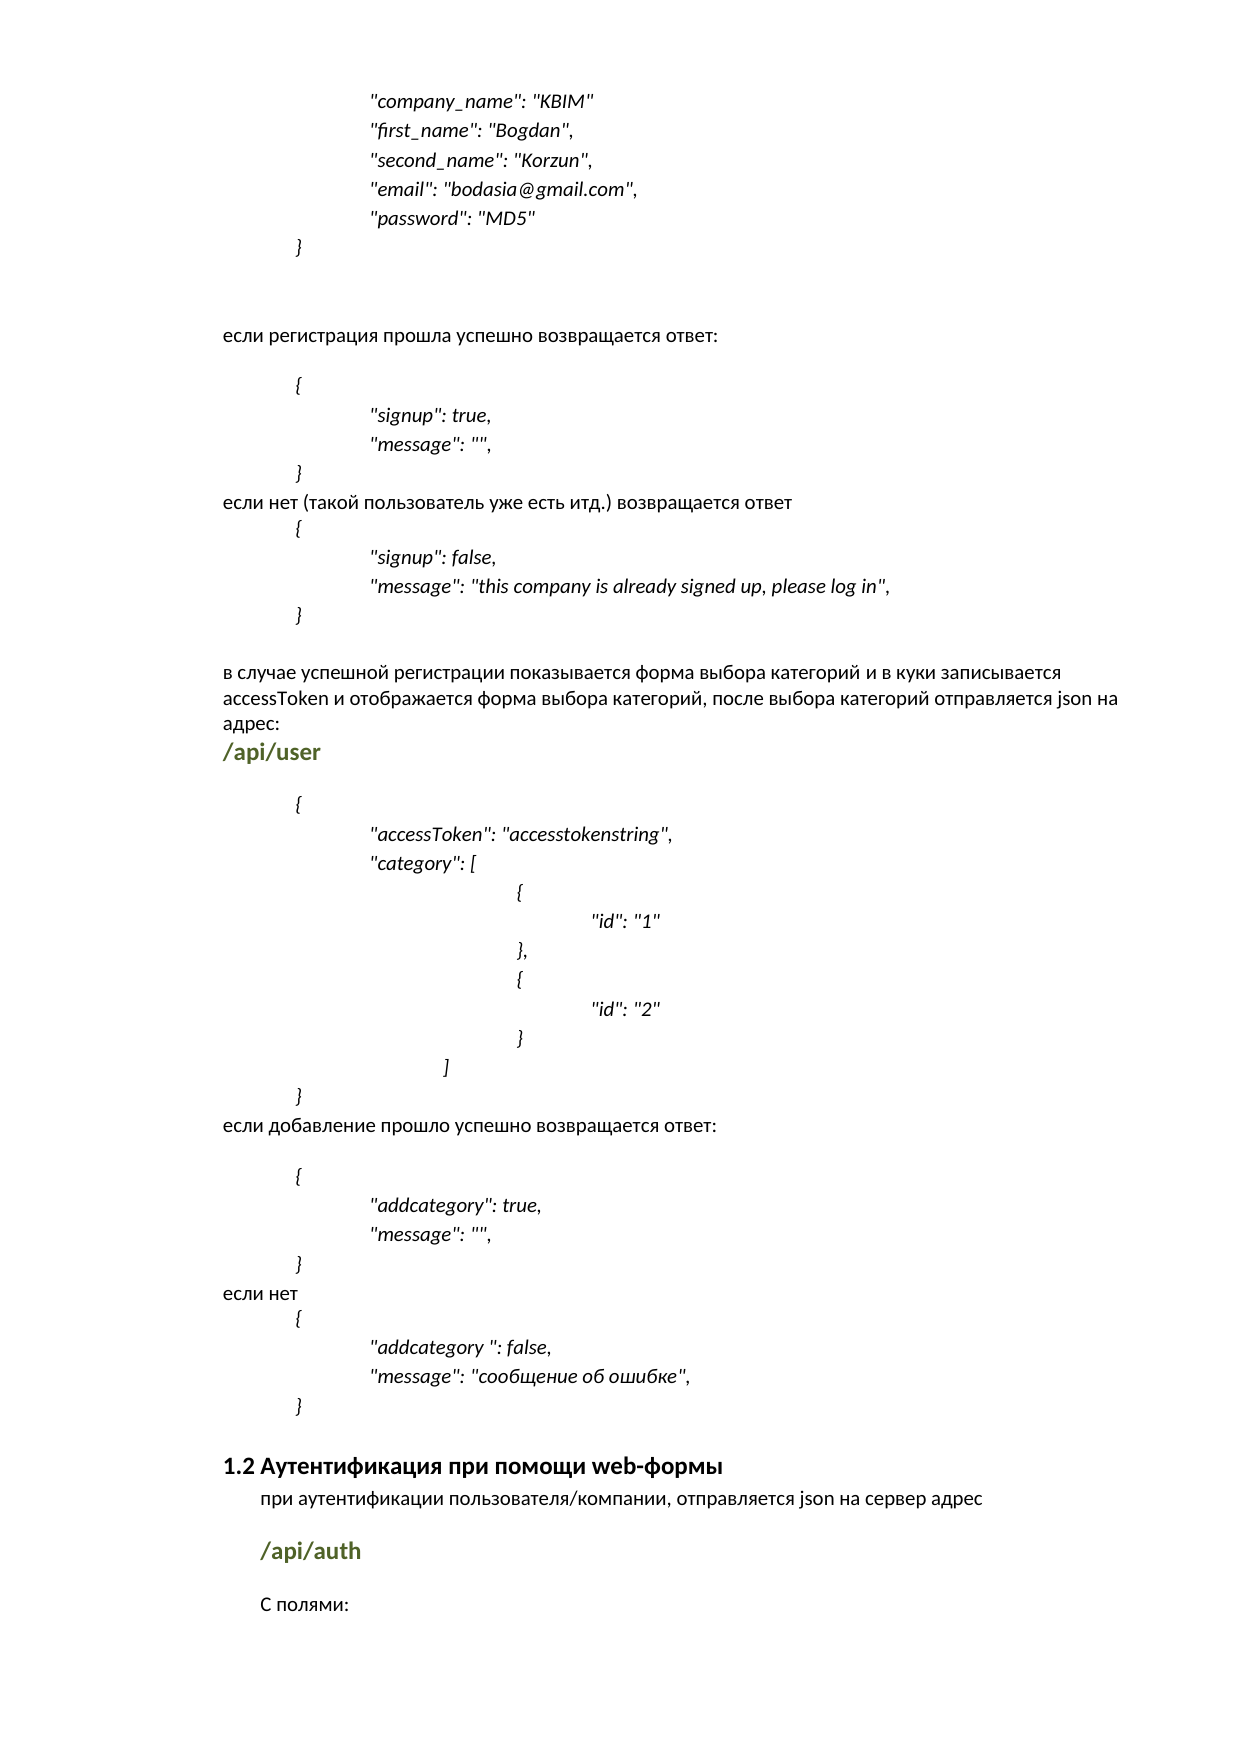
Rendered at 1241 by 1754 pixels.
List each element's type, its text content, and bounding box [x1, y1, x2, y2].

list Аутентификация при помощи web-формы [223, 1450, 1152, 1481]
text если нет [223, 1280, 1152, 1305]
text "company_name": "KBIM" [223, 88, 1152, 114]
text если нет (такой пользователь уже есть итд.) возвращается ответ [223, 489, 1152, 515]
text { [223, 967, 1152, 992]
text "addcategory ": false, [223, 1334, 1152, 1360]
text "password": "MD5" [223, 205, 1152, 231]
list при аутентификации пользователя/компании, отправляется json на сервер адрес [260, 1485, 1152, 1510]
text "message": "сообщение об ошибке", [223, 1364, 1152, 1389]
text "first_name": "Bogdan", [223, 118, 1152, 143]
text "id": "2" [223, 996, 1152, 1021]
text ] [223, 1054, 1152, 1079]
text "category": [ [223, 850, 1152, 875]
text "accessToken": "accesstokenstring", [223, 821, 1152, 846]
text в случае успешной регистрации показывается форма выбора категорий и в куки записывается accessToken и отображается форма выбора категорий, после выбора категорий отправляется json на адрес: [223, 659, 1152, 736]
text } [148, 1083, 1152, 1109]
text "id": "1" [223, 908, 1152, 934]
text }, [223, 937, 1152, 963]
text "second_name": "Korzun", [223, 147, 1152, 172]
text если добавление прошло успешно возвращается ответ: [223, 1112, 1152, 1138]
text "signup": true, [223, 402, 1152, 427]
text } [223, 1025, 1152, 1050]
text если регистрация прошла успешно возвращается ответ: [223, 322, 1152, 347]
text /api/user [223, 736, 1152, 766]
text "message": "", [223, 1222, 1152, 1247]
text } [223, 1251, 1152, 1276]
text { [223, 792, 1152, 817]
text { [223, 879, 1152, 904]
text "email": "bodasia@gmail.com", [223, 176, 1152, 201]
text { [223, 373, 1152, 398]
text } [223, 460, 1152, 486]
text { [223, 1305, 1152, 1331]
text "signup": false, [223, 544, 1152, 569]
text { [223, 515, 1152, 540]
text { [223, 1163, 1152, 1189]
text "addcategory": true, [223, 1192, 1152, 1218]
text } [223, 1393, 1152, 1418]
text "message": "this company is already signed up, please log in", [223, 573, 1152, 598]
text /api/auth [223, 1535, 1152, 1566]
text "message": "", [223, 431, 1152, 456]
list С полями: [260, 1591, 1152, 1616]
text } [223, 234, 1152, 260]
text } [223, 602, 1152, 628]
